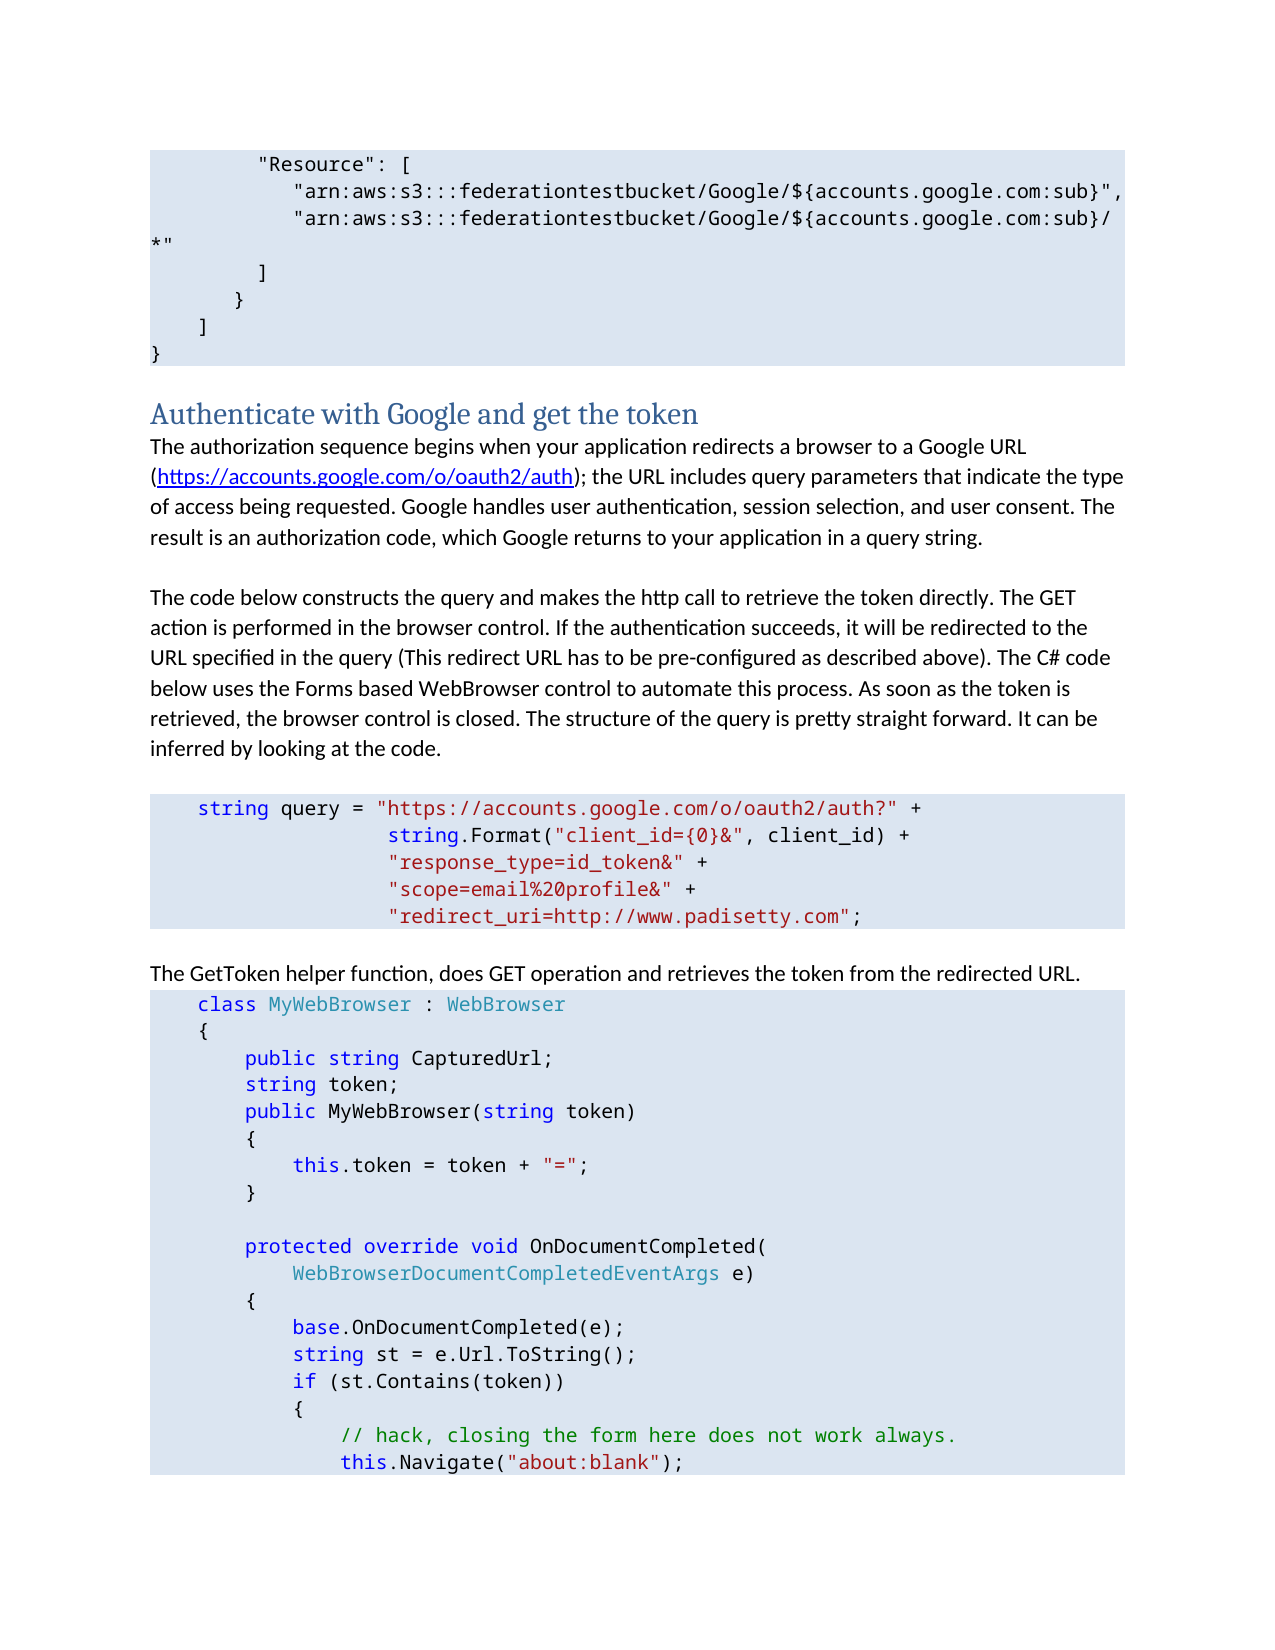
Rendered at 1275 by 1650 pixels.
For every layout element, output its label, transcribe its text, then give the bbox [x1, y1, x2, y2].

text The GetToken helper function, does GET operation and retrieves the token from the redirected URL. [150, 959, 1125, 988]
text { [150, 1017, 1125, 1044]
text "redirect_uri=http://www.padisetty.com"; [150, 902, 1125, 929]
subtitle Authenticate with Google and get the token [150, 396, 1125, 432]
text ] [150, 258, 1125, 285]
text "Resource": [ [150, 150, 1125, 177]
text string token; [150, 1071, 1125, 1098]
text } [150, 339, 1125, 366]
text string st = e.Url.ToString(); [150, 1341, 1125, 1367]
text WebBrowserDocumentCompletedEventArgs e) [150, 1259, 1125, 1287]
text base.OnDocumentCompleted(e); [150, 1313, 1125, 1341]
text "scope=email%20profile&" + [150, 875, 1125, 902]
text "arn:aws:s3:::federationtestbucket/Google/${accounts.google.com:sub}/*" [150, 204, 1125, 258]
text string query = "https://accounts.google.com/o/oauth2/auth?" + [150, 794, 1125, 821]
text string.Format("client_id={0}&", client_id) + [150, 821, 1125, 848]
text } [150, 1179, 1125, 1206]
text if (st.Contains(token)) [150, 1367, 1125, 1394]
text "response_type=id_token&" + [150, 848, 1125, 875]
text ] [150, 312, 1125, 339]
text this.Navigate("about:blank"); [150, 1448, 1125, 1475]
text this.token = token + "="; [150, 1152, 1125, 1179]
text public string CapturedUrl; [150, 1044, 1125, 1071]
text The code below constructs the query and makes the http call to retrieve the token directly. The GET action is performed in the browser control. If the authentication succeeds, it will be redirected to the URL specified in the query (This redirect URL has to be pre-configured as described above). The C# code below uses the Forms based WebBrowser control to automate this process. As soon as the token is retrieved, the browser control is closed. The structure of the query is pretty straight forward. It can be inferred by looking at the code. [150, 583, 1125, 762]
text { [150, 1394, 1125, 1421]
text The authorization sequence begins when your application redirects a browser to a Google URL (https://accounts.google.com/o/oauth2/auth); the URL includes query parameters that indicate the type of access being requested. Google handles user authentication, session selection, and user consent. The result is an authorization code, which Google returns to your application in a query string. [150, 432, 1125, 551]
text } [150, 285, 1125, 312]
text // hack, closing the form here does not work always. [150, 1421, 1125, 1448]
text "arn:aws:s3:::federationtestbucket/Google/${accounts.google.com:sub}", [150, 177, 1125, 204]
text { [150, 1125, 1125, 1152]
text protected override void OnDocumentCompleted( [150, 1233, 1125, 1259]
text { [150, 1287, 1125, 1313]
text class MyWebBrowser : WebBrowser [150, 990, 1125, 1017]
text public MyWebBrowser(string token) [150, 1098, 1125, 1125]
